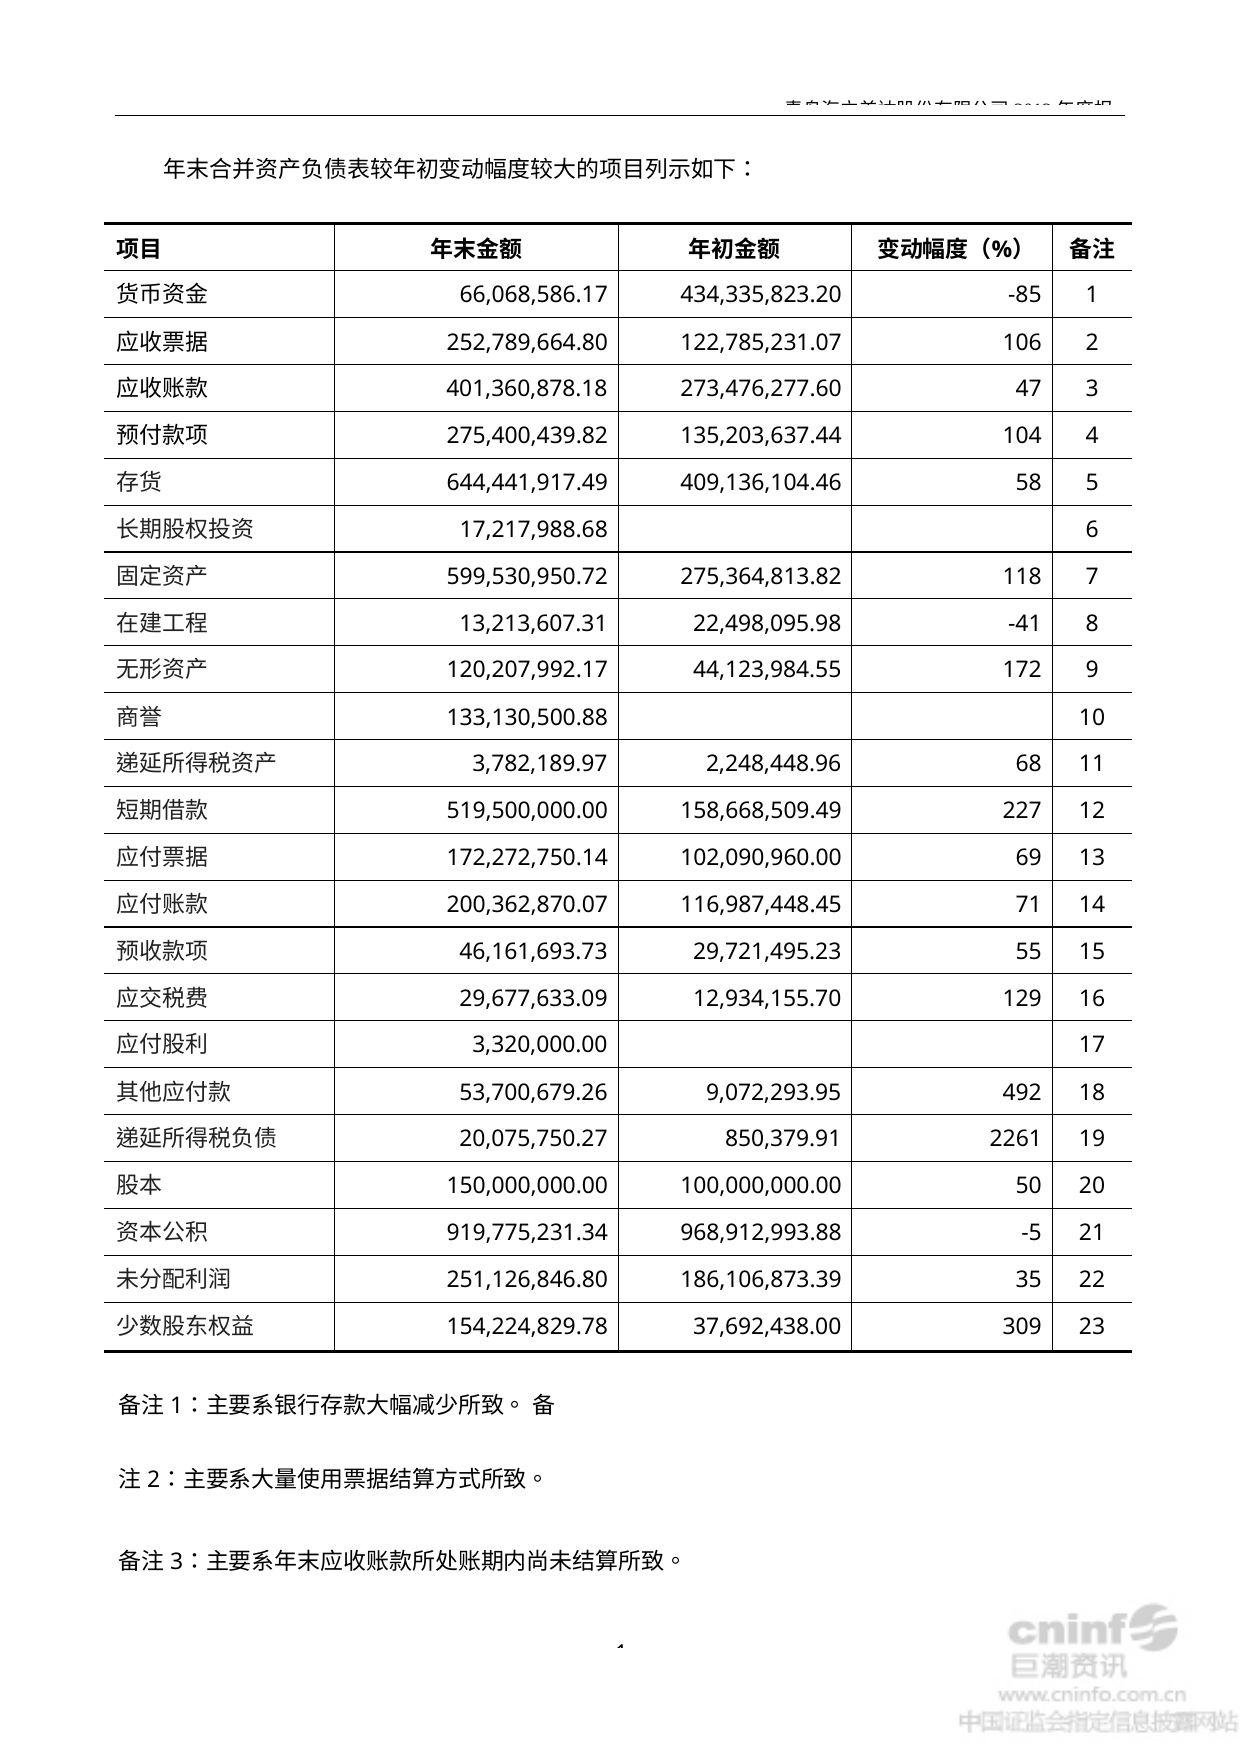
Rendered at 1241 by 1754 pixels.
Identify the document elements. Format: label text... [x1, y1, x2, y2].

picture [958, 1593, 1241, 1754]
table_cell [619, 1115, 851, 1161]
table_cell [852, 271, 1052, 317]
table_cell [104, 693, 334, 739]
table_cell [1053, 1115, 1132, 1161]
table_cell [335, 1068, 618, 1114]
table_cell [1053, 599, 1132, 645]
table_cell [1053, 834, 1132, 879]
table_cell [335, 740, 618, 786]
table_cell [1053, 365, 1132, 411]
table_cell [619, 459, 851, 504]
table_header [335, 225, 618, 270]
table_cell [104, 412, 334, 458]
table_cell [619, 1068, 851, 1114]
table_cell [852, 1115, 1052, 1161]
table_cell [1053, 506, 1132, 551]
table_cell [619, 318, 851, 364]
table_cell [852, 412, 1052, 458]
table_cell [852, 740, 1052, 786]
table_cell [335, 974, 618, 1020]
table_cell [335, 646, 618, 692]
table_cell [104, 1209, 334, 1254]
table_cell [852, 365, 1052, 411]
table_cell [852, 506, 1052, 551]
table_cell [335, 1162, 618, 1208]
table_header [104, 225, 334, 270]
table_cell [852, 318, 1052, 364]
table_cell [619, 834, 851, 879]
text 备注 3：主要系年末应收账款所处账期内尚未结算所致。 [118, 1545, 1240, 1576]
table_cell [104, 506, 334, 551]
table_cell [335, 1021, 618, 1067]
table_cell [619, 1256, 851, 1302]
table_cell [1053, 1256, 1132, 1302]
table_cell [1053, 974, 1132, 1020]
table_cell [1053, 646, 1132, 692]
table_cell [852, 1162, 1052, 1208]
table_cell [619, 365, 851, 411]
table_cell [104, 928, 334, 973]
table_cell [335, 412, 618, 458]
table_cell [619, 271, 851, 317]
text 备注 1：主要系银行存款大幅减少所致。 备注 2：主要系大量使用票据结算方式所致。 [118, 1389, 571, 1494]
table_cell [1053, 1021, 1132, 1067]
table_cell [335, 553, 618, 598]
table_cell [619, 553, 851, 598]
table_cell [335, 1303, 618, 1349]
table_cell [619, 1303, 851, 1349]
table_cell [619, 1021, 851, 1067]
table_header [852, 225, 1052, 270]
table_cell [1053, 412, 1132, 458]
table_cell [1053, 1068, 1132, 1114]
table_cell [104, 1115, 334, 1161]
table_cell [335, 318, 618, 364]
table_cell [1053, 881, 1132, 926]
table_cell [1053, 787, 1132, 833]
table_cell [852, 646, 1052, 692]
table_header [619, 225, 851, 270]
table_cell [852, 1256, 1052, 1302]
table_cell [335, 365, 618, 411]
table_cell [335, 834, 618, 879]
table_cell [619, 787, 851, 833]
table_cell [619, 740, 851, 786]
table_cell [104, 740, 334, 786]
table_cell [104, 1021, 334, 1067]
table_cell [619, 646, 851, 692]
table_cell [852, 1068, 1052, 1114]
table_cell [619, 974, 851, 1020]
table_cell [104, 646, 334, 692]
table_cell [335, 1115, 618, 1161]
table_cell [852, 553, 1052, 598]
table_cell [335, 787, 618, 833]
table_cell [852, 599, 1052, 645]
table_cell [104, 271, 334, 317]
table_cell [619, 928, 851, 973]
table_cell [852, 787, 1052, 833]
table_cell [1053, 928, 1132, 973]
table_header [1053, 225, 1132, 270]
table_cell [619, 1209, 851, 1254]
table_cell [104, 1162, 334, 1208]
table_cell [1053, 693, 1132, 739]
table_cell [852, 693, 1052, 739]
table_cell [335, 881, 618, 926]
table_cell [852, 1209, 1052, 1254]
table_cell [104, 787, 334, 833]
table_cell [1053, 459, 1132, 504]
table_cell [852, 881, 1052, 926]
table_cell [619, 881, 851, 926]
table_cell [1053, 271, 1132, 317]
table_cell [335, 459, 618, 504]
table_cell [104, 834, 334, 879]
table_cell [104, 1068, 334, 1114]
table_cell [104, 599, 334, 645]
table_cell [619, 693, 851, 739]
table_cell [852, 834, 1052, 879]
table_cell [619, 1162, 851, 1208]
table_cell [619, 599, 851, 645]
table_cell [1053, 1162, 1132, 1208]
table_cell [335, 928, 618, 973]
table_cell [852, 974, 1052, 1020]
text 年末合并资产负债表较年初变动幅度较大的项目列示如下： [164, 153, 1240, 184]
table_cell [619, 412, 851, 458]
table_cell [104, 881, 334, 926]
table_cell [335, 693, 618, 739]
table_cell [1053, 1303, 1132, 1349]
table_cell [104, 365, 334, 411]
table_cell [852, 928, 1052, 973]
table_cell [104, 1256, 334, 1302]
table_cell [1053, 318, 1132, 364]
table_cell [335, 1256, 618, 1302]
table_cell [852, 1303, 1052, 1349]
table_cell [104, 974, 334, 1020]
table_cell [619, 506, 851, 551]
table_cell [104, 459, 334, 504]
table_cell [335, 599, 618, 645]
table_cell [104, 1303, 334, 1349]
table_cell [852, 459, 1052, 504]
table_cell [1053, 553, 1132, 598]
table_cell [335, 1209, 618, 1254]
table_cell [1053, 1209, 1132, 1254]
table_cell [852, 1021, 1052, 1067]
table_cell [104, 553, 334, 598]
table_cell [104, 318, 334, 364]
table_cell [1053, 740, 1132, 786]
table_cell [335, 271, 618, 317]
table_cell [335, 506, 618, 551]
